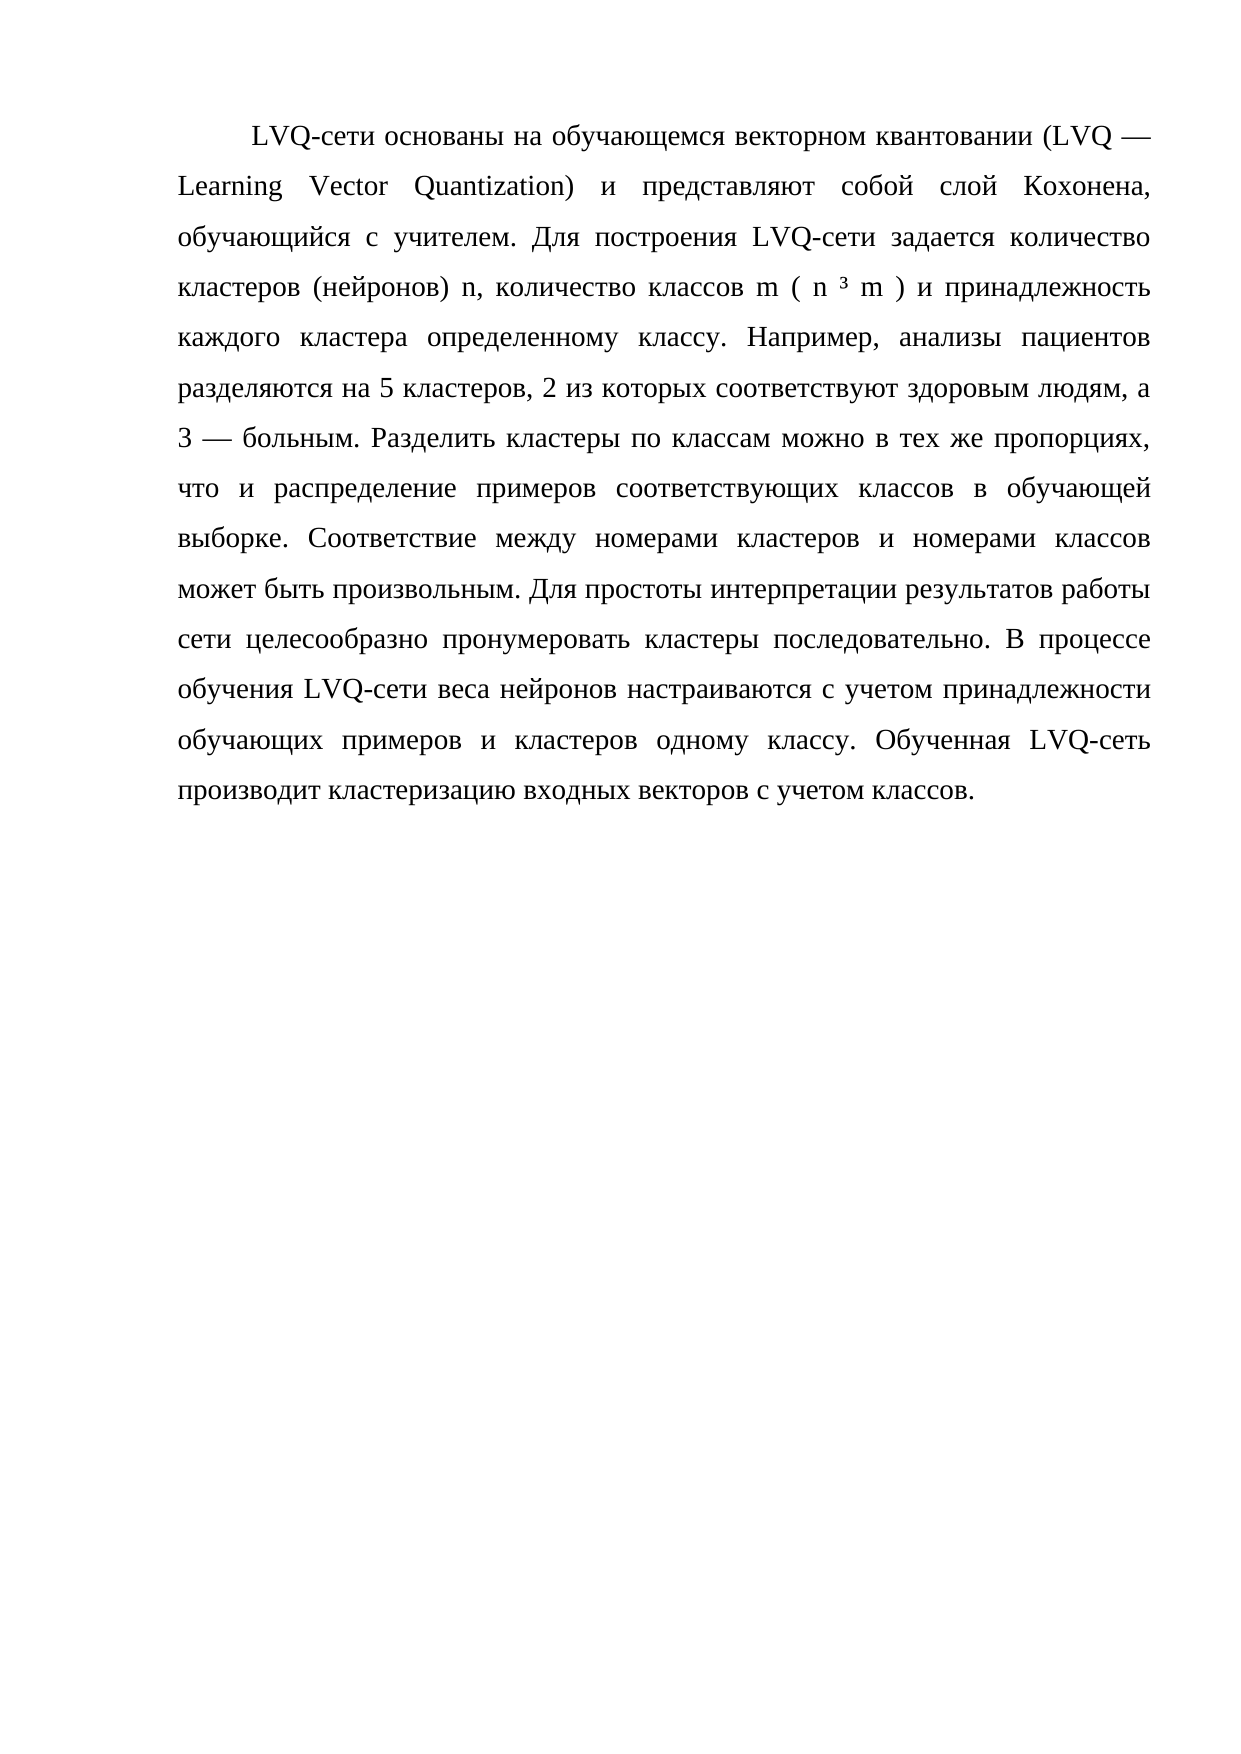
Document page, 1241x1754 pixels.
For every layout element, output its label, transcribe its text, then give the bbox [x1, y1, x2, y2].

list LVQ-сети основаны на обучающемся векторном квантовании (LVQ — Learning Vector Quantization) и представляют собой слой Кохонена, обучающийся с учителем. Для построения LVQ-сети задается количество кластеров (нейронов) n, количество классов m ( n ³ m ) и принадлежность каждого кластера определенному классу. Например, анализы пациентов разделяются на 5 кластеров, 2 из которых соответствуют здоровым людям, а 3 — больным. Разделить кластеры по классам можно в тех же пропорциях, что и распределение примеров соответствующих классов в обучающей выборке. Соответствие между номерами кластеров и номерами классов может быть произвольным. Для простоты интерпретации результатов работы сети целесообразно пронумеровать кластеры последовательно. В процессе обучения LVQ-сети веса нейронов настраиваются с учетом принадлежности обучающих примеров и кластеров одному классу. Обученная LVQ-сеть производит кластеризацию входных векторов с учетом классов. [177, 118, 1152, 806]
